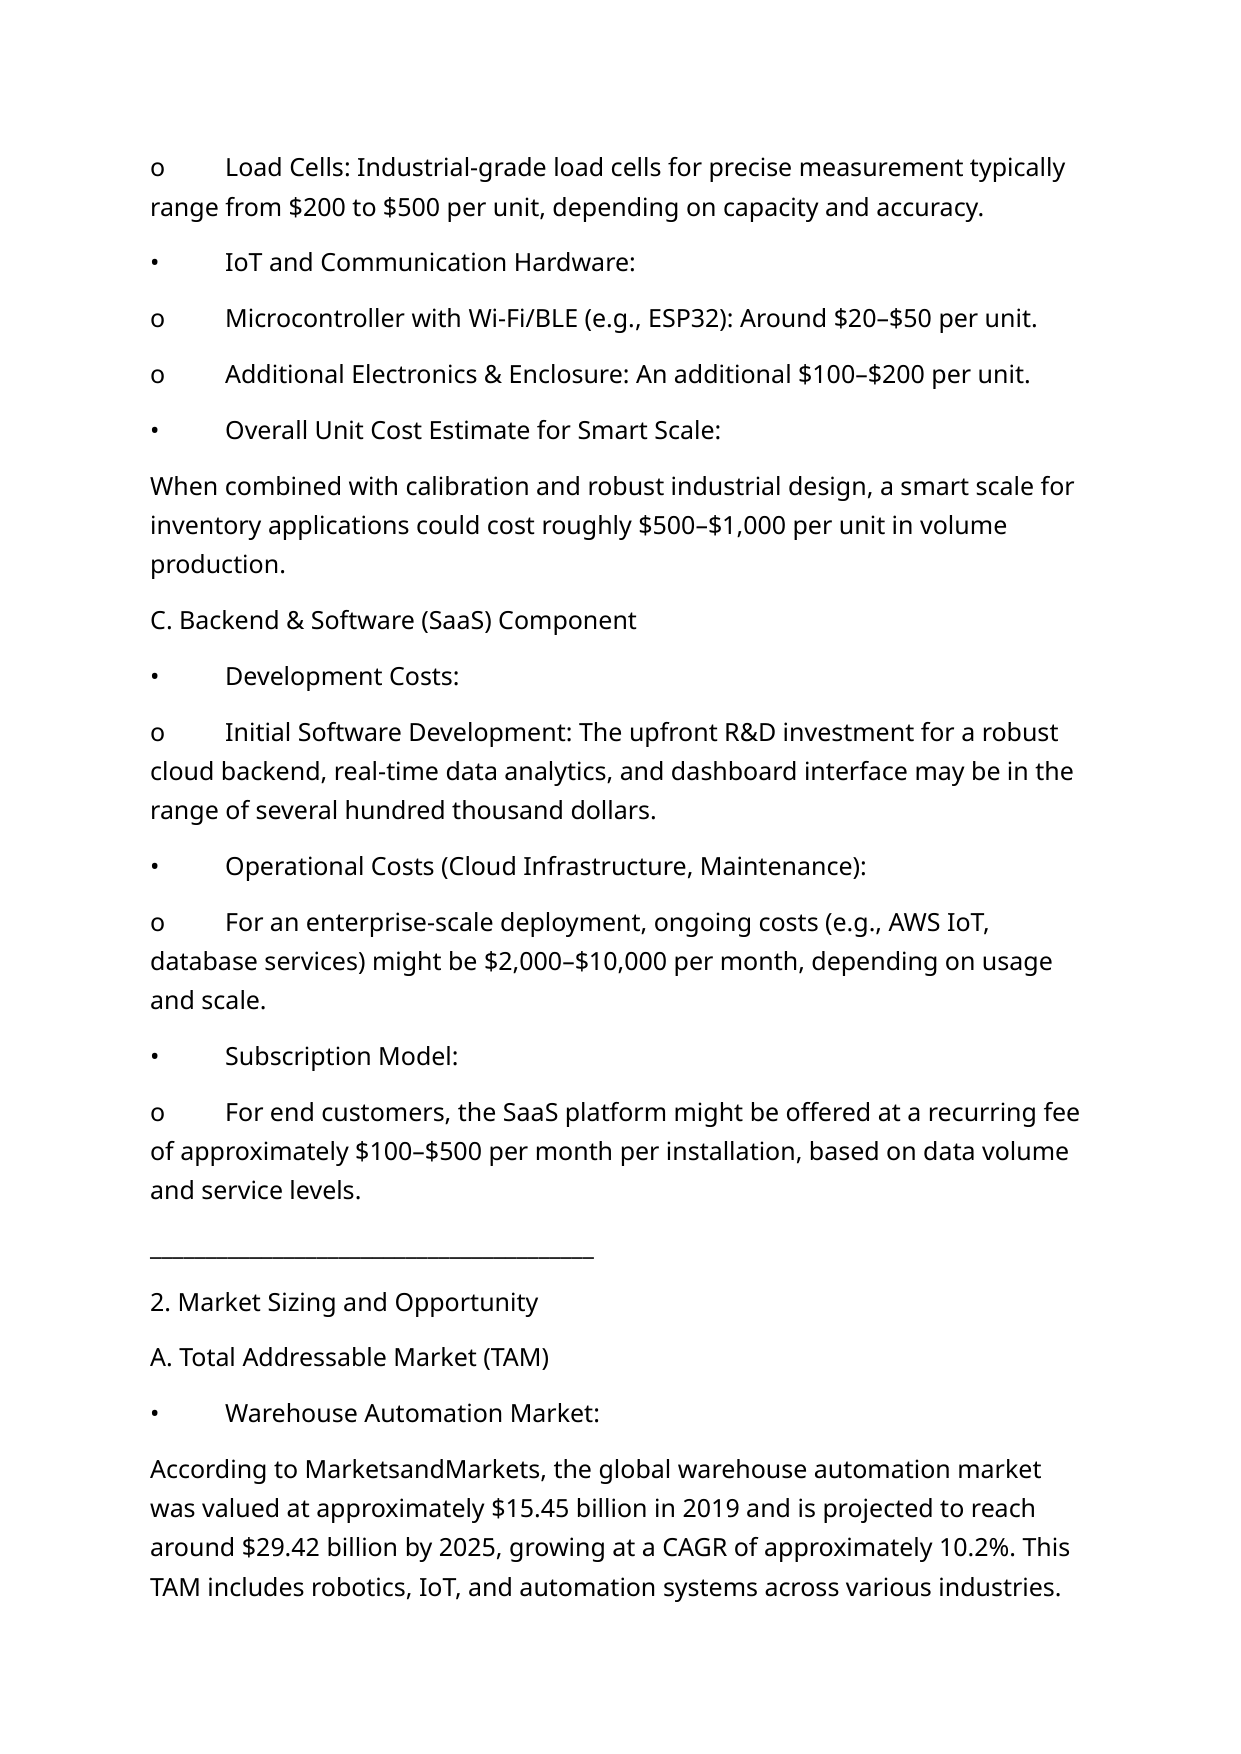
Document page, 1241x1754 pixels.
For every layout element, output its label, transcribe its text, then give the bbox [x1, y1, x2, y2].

text o Load Cells: Industrial-grade load cells for precise measurement typically range from $200 to $500 per unit, depending on capacity and accuracy. [150, 150, 1090, 223]
text • IoT and Communication Hardware: [150, 245, 1090, 279]
text 2. Market Sizing and Opportunity [150, 1284, 1090, 1318]
text • Development Costs: [150, 658, 1090, 692]
text According to MarketsandMarkets, the global warehouse automation market was valued at approximately $15.45 billion in 2019 and is projected to reach around $29.42 billion by 2025, growing at a CAGR of approximately 10.2%. This TAM includes robotics, IoT, and automation systems across various industries. [150, 1452, 1090, 1603]
text ________________________________________ [150, 1228, 1090, 1262]
text • Overall Unit Cost Estimate for Smart Scale: [150, 412, 1090, 447]
text • Subscription Model: [150, 1038, 1090, 1072]
text • Warehouse Automation Market: [150, 1396, 1090, 1430]
text o Initial Software Development: The upfront R&D investment for a robust cloud backend, real-time data analytics, and dashboard interface may be in the range of several hundred thousand dollars. [150, 714, 1090, 827]
text o For an enterprise-scale deployment, ongoing costs (e.g., AWS IoT, database services) might be $2,000–$10,000 per month, depending on usage and scale. [150, 904, 1090, 1017]
text • Operational Costs (Cloud Infrastructure, Maintenance): [150, 848, 1090, 882]
text o Microcontroller with Wi-Fi/BLE (e.g., ESP32): Around $20–$50 per unit. [150, 301, 1090, 335]
text o For end customers, the SaaS platform might be offered at a recurring fee of approximately $100–$500 per month per installation, based on data volume and service levels. [150, 1094, 1090, 1207]
text o Additional Electronics & Enclosure: An additional $100–$200 per unit. [150, 357, 1090, 391]
text When combined with calibration and robust industrial design, a smart scale for inventory applications could cost roughly $500–$1,000 per unit in volume production. [150, 468, 1090, 581]
text A. Total Addressable Market (TAM) [150, 1340, 1090, 1374]
text C. Backend & Software (SaaS) Component [150, 602, 1090, 637]
